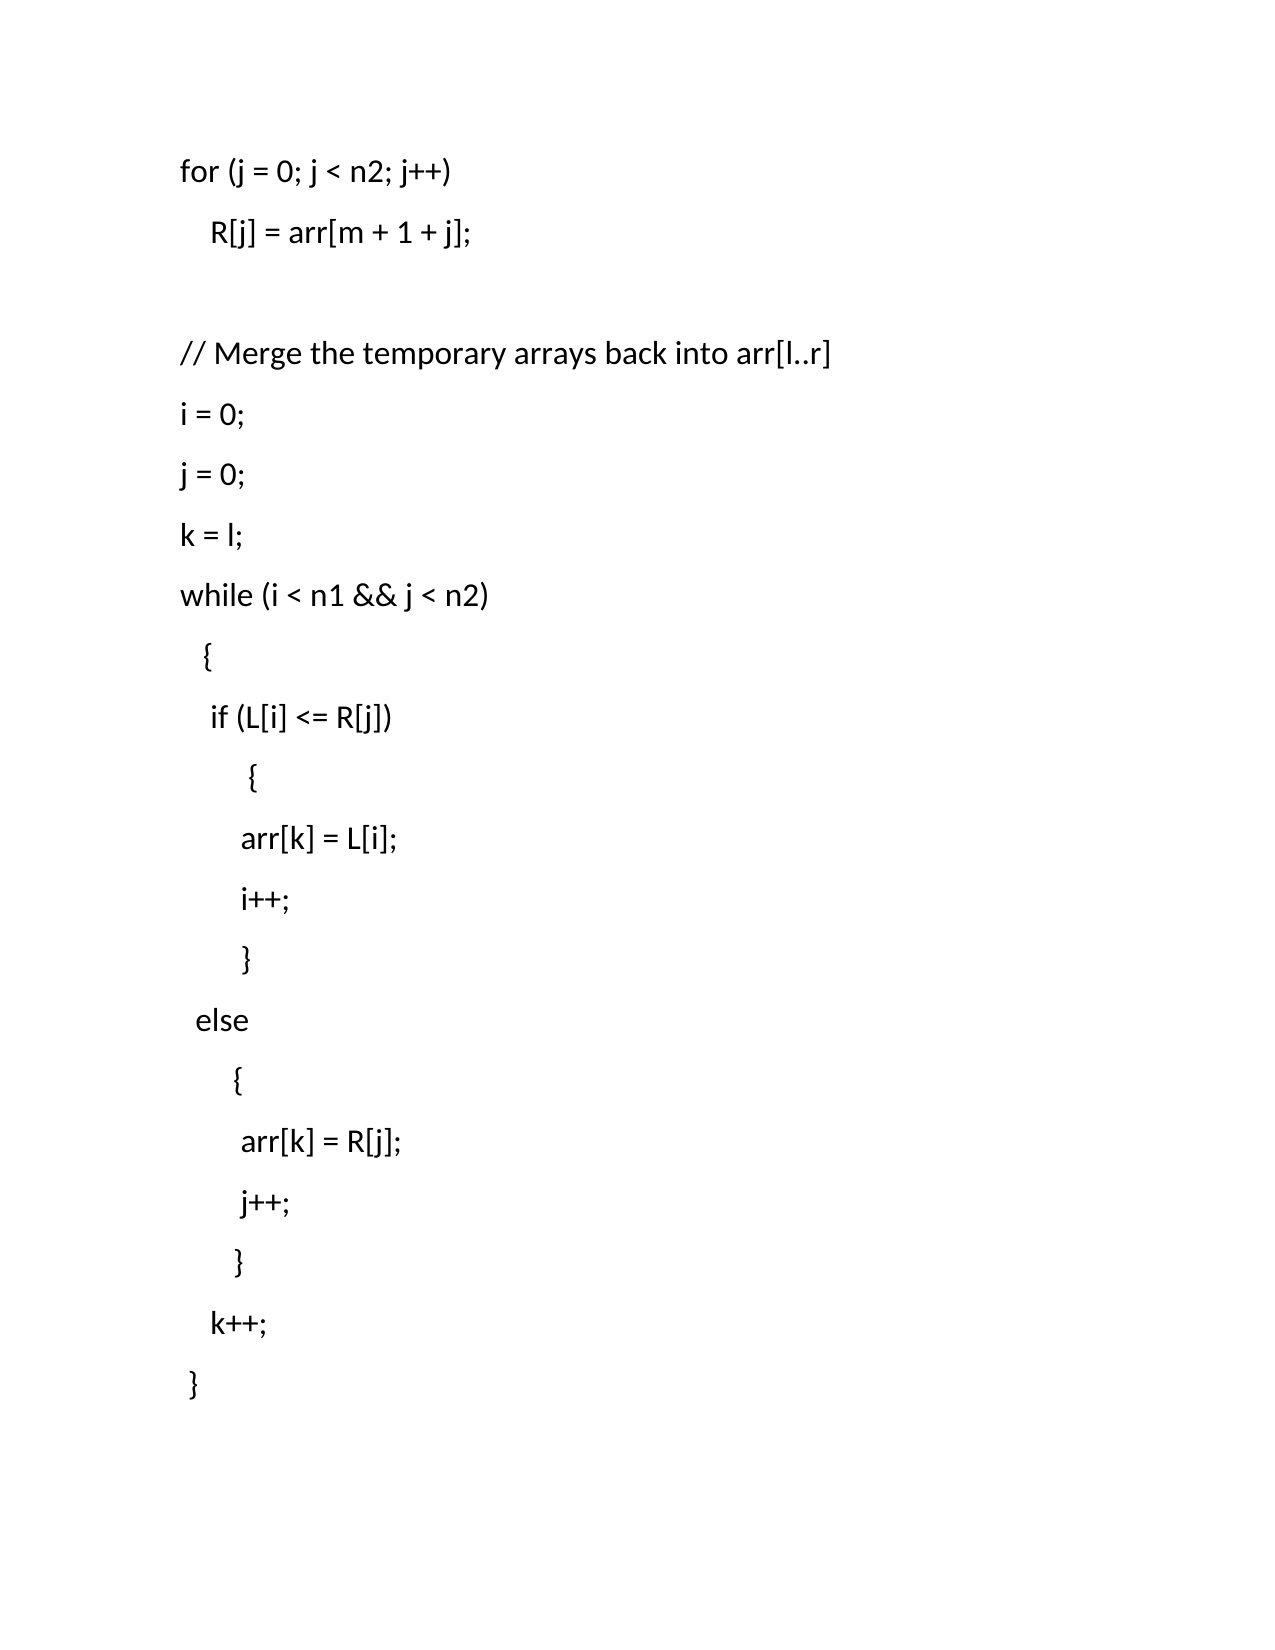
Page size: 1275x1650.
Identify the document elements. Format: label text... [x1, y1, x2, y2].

text k++; [150, 1302, 1125, 1343]
text j++; [150, 1181, 1125, 1221]
text { [150, 756, 1125, 797]
text i++; [150, 877, 1125, 918]
text { [150, 635, 1125, 676]
text while (i < n1 && j < n2) [150, 574, 1125, 615]
text { [150, 1059, 1125, 1100]
text j = 0; [150, 453, 1125, 494]
text R[j] = arr[m + 1 + j]; [150, 211, 1125, 251]
text } [150, 1362, 1125, 1403]
text } [150, 1241, 1125, 1282]
text // Merge the temporary arrays back into arr[l..r] [150, 332, 1125, 373]
text if (L[i] <= R[j]) [150, 696, 1125, 736]
text arr[k] = R[j]; [150, 1120, 1125, 1161]
text for (j = 0; j < n2; j++) [150, 150, 1125, 191]
text else [150, 999, 1125, 1039]
text } [150, 938, 1125, 979]
text k = l; [150, 514, 1125, 554]
text arr[k] = L[i]; [150, 817, 1125, 858]
text i = 0; [150, 392, 1125, 433]
